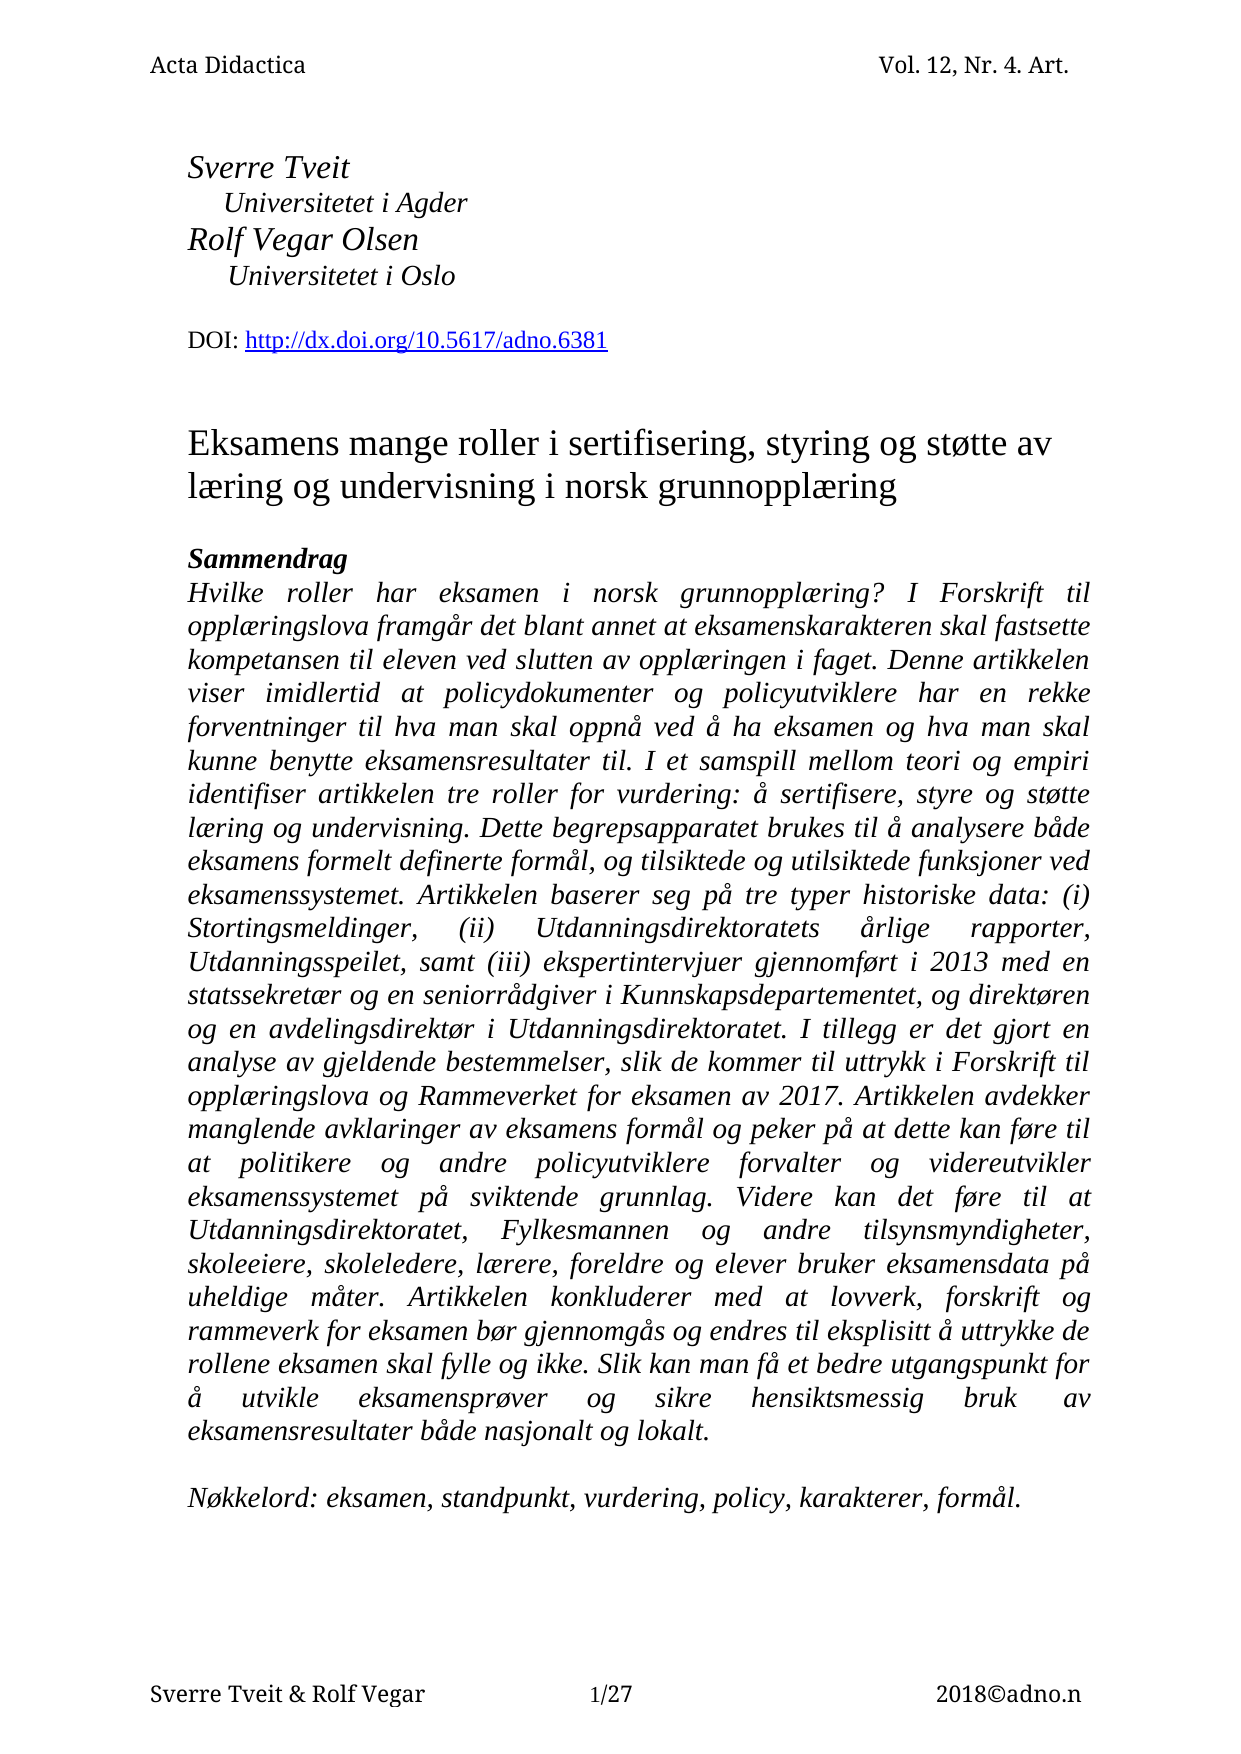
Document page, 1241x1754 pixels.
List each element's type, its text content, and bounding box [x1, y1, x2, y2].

text Rolf Vegar Olsen [187, 220, 1134, 258]
text Sammendrag [187, 542, 1134, 575]
text DOI: http://dx.doi.org/10.5617/adno.6381 [187, 325, 1134, 354]
text Hvilke roller har eksamen i norsk grunnopplæring? I Forskrift til opplæringslova framgår det blant annet at eksamenskarakteren skal fastsette kompetansen til eleven ved slutten av opplæringen i faget. Denne artikkelen viser imidlertid at policydokumenter og policyutviklere har en rekke forventninger til hva man skal oppnå ved å ha eksamen og hva man skal kunne benytte eksamensresultater til. I et samspill mellom teori og empiri identifiser artikkelen tre roller for vurdering: å sertifisere, styre og støtte læring og undervisning. Dette begrepsapparatet brukes til å analysere både eksamens formelt definerte formål, og tilsiktede og utilsiktede funksjoner ved eksamenssystemet. Artikkelen baserer seg på tre typer historiske data: (i) Stortingsmeldinger, (ii) Utdanningsdirektoratets årlige rapporter, Utdanningsspeilet, samt (iii) ekspertintervjuer gjennomført i 2013 med en statssekretær og en seniorrådgiver i Kunnskapsdepartementet, og direktøren og en avdelingsdirektør i Utdanningsdirektoratet. I tillegg er det gjort en analyse av gjeldende bestemmelser, slik de kommer til uttrykk i Forskrift til opplæringslova og Rammeverket for eksamen av 2017. Artikkelen avdekker manglende avklaringer av eksamens formål og peker på at dette kan føre til at politikere og andre policyutviklere forvalter og videreutvikler eksamenssystemet på sviktende grunnlag. Videre kan det føre til at Utdanningsdirektoratet, Fylkesmannen og andre tilsynsmyndigheter, skoleeiere, skoleledere, lærere, foreldre og elever bruker eksamensdata på uheldige måter. Artikkelen konkluderer med at lovverk, forskrift og rammeverk for eksamen bør gjennomgås og endres til eksplisitt å uttrykke de rollene eksamen skal fylle og ikke. Slik kan man få et bedre utgangspunkt for å utvikle eksamensprøver og sikre hensiktsmessig bruk av eksamensresultater både nasjonalt og lokalt. [187, 575, 1091, 1447]
title Eksamens mange roller i sertifisering, styring og støtte av læring og undervisning i norsk grunnopplæring [187, 421, 1055, 507]
text Nøkkelord: eksamen, standpunkt, vurdering, policy, karakterer, formål. [187, 1480, 1134, 1513]
text Universitetet i Agder [223, 186, 1134, 220]
text Sverre Tveit [187, 148, 1134, 186]
text Universitetet i Oslo [227, 258, 1134, 292]
